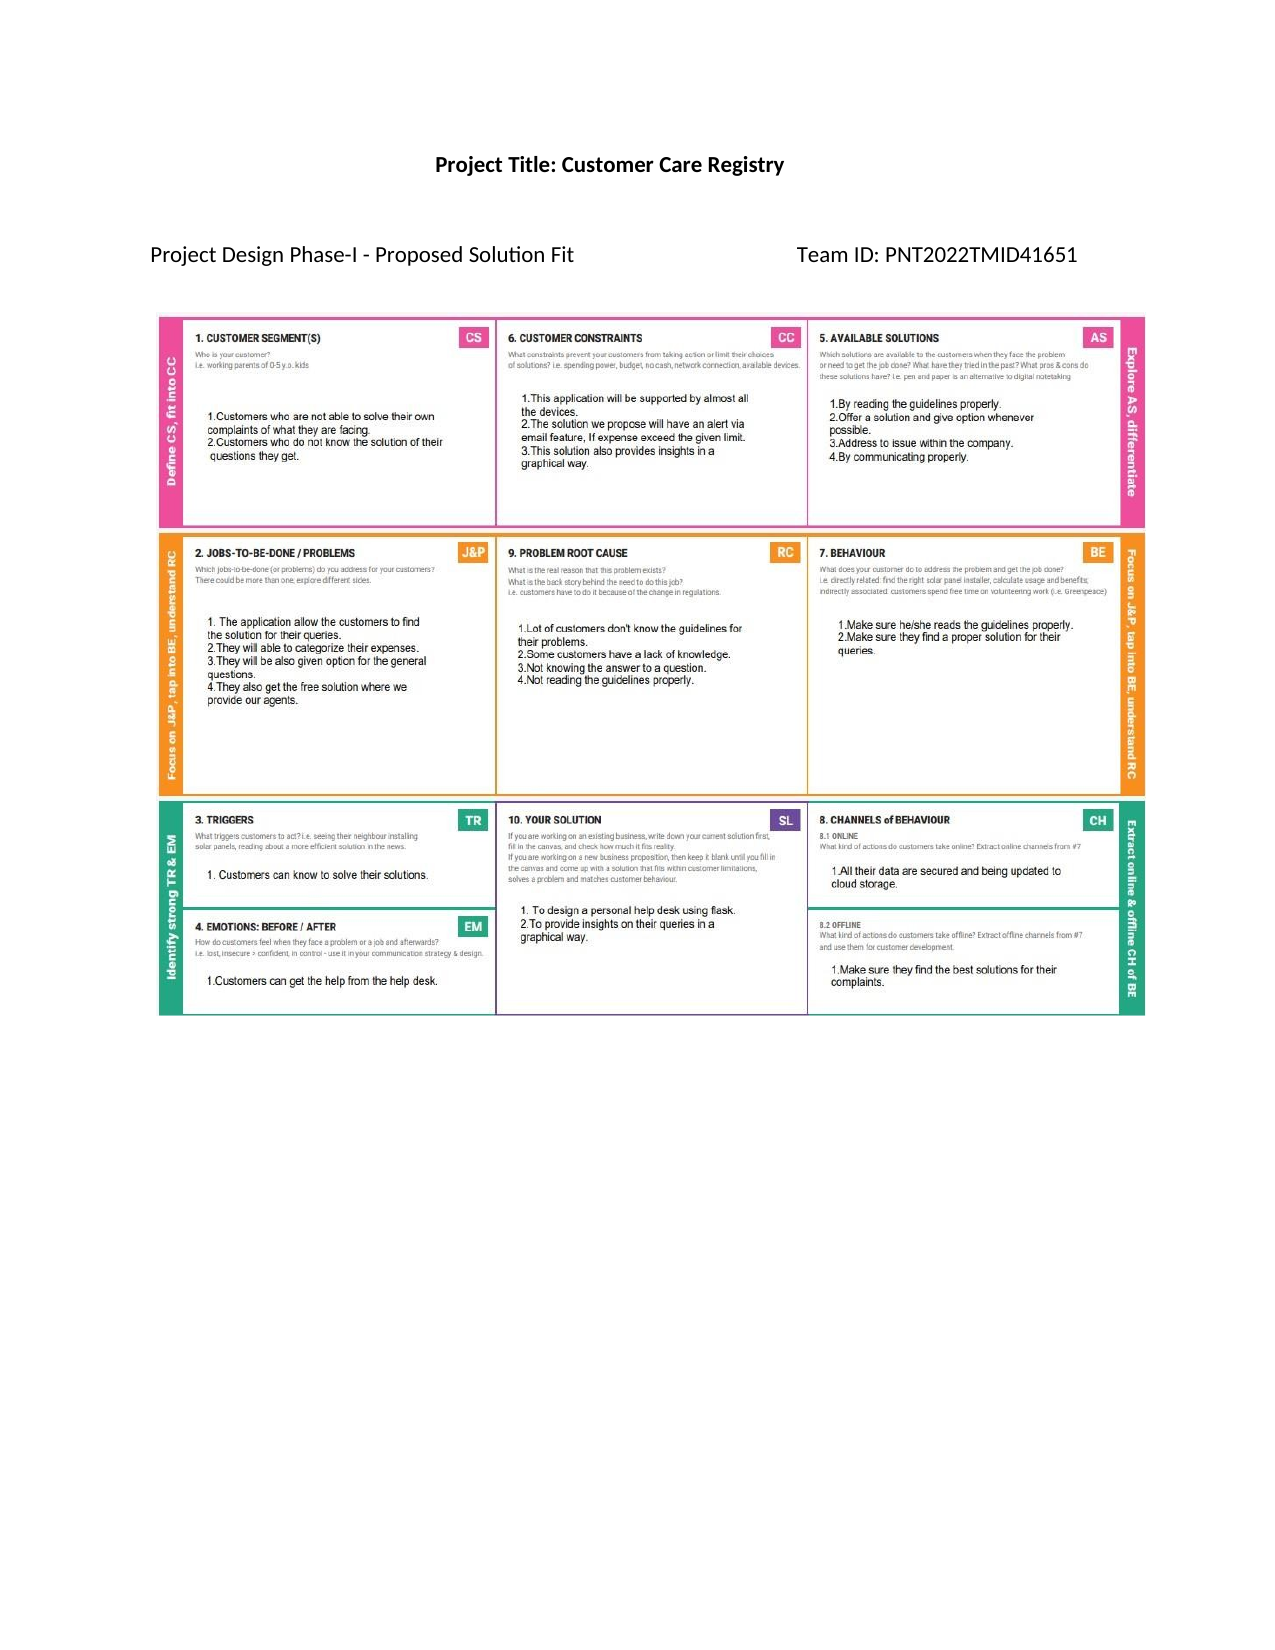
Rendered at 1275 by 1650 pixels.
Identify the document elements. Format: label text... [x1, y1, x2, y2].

text Project Design Phase-I - Proposed Solution Fit Team ID: PNT2022TMID41651 [139, 241, 1089, 269]
title Project Title: Customer Care Registry [434, 150, 786, 178]
picture [156, 312, 1147, 1016]
